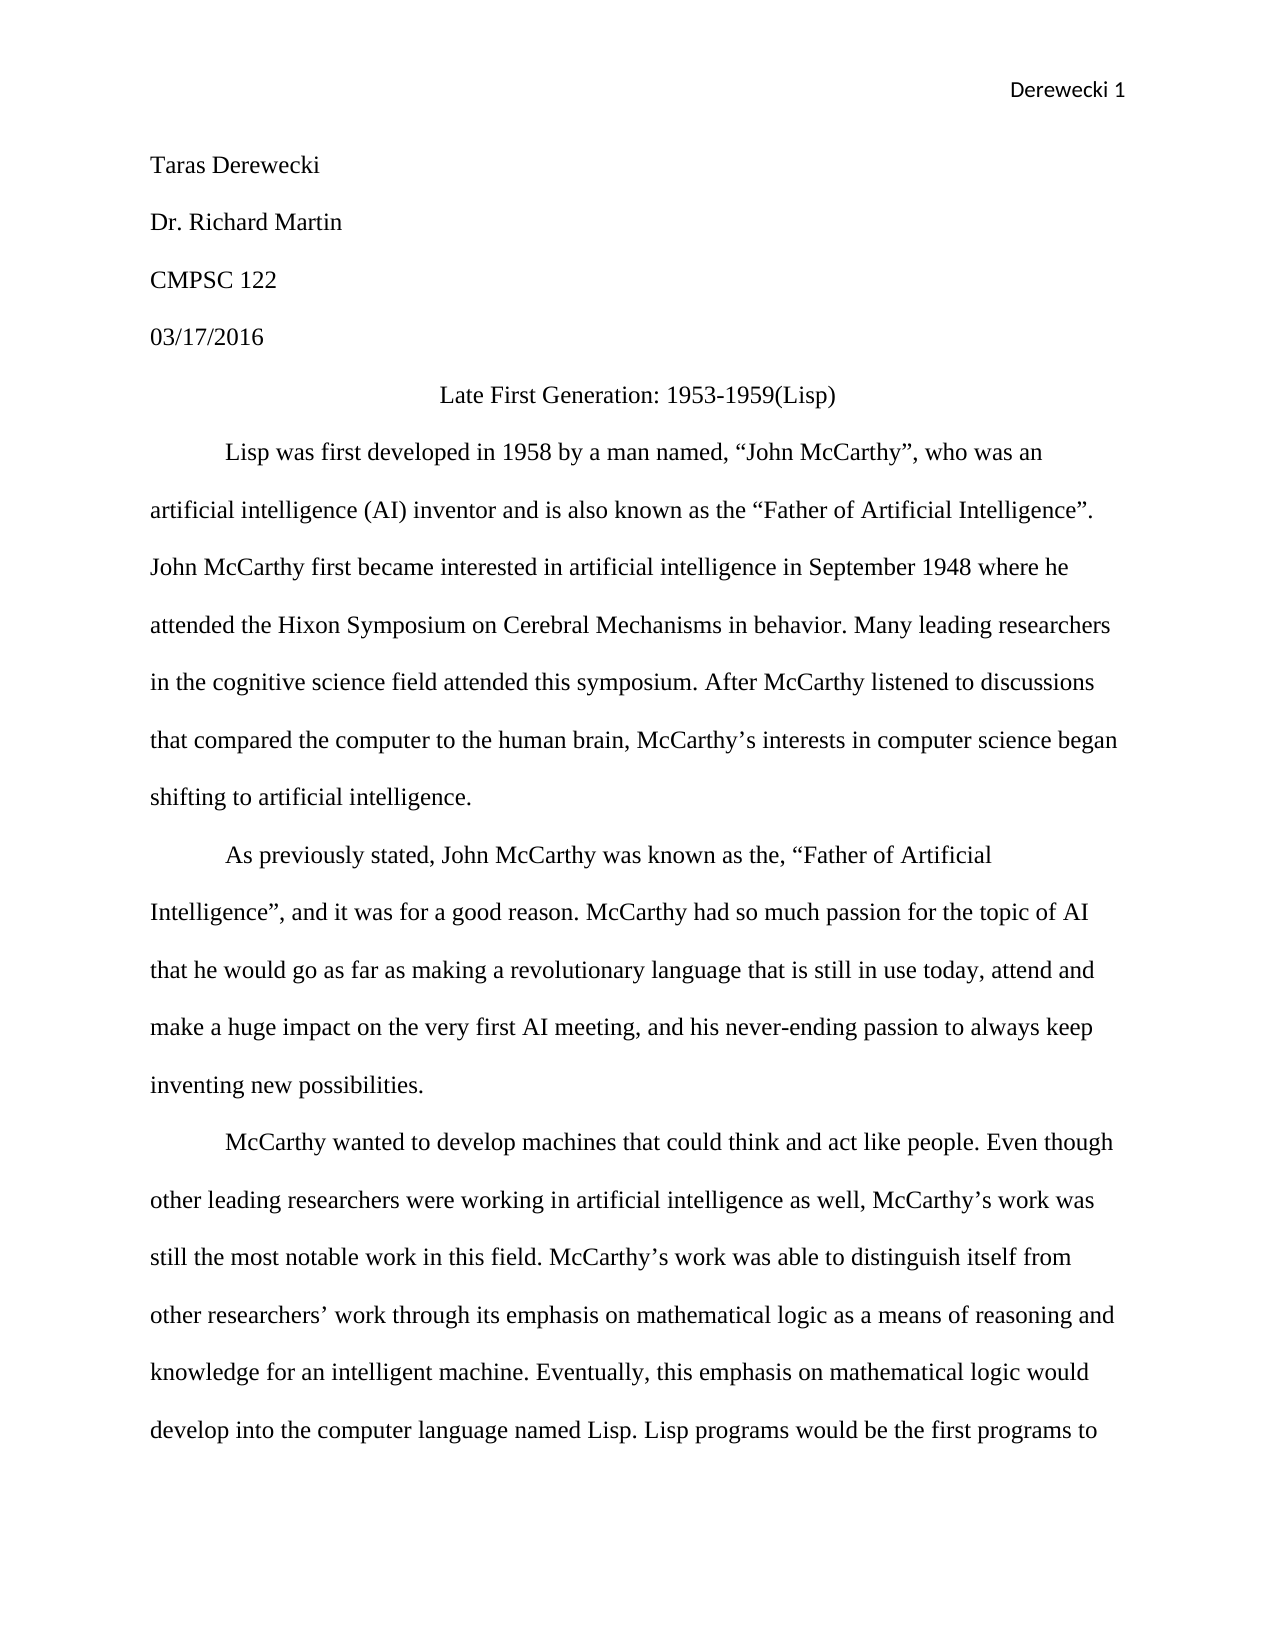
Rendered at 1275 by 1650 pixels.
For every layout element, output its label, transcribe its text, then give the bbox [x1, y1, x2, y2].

text Dr. Richard Martin [150, 207, 1125, 236]
text Late First Generation: 1953-1959(Lisp) [150, 380, 1125, 409]
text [150, 1127, 1125, 1444]
text 03/17/2016 [150, 322, 1125, 351]
text CMPSC 122 [150, 265, 1125, 294]
text Lisp was first developed in 1958 by a man named, “John McCarthy”, who was an artificial intelligence (AI) inventor and is also known as the “Father of Artificial Intelligence”. John McCarthy first became interested in artificial intelligence in September 1948 where he attended the Hixon Symposium on Cerebral Mechanisms in behavior. Many leading researchers in the cognitive science field attended this symposium. After McCarthy listened to discussions that compared the computer to the human brain, McCarthy’s interests in computer science began shifting to artificial intelligence. [150, 437, 1125, 811]
text As previously stated, John McCarthy was known as the, “Father of Artificial Intelligence”, and it was for a good reason. McCarthy had so much passion for the topic of AI that he would go as far as making a revolutionary language that is still in use today, attend and make a huge impact on the very first AI meeting, and his never-ending passion to always keep inventing new possibilities. [150, 840, 1125, 1099]
text Taras Derewecki [150, 150, 1125, 179]
